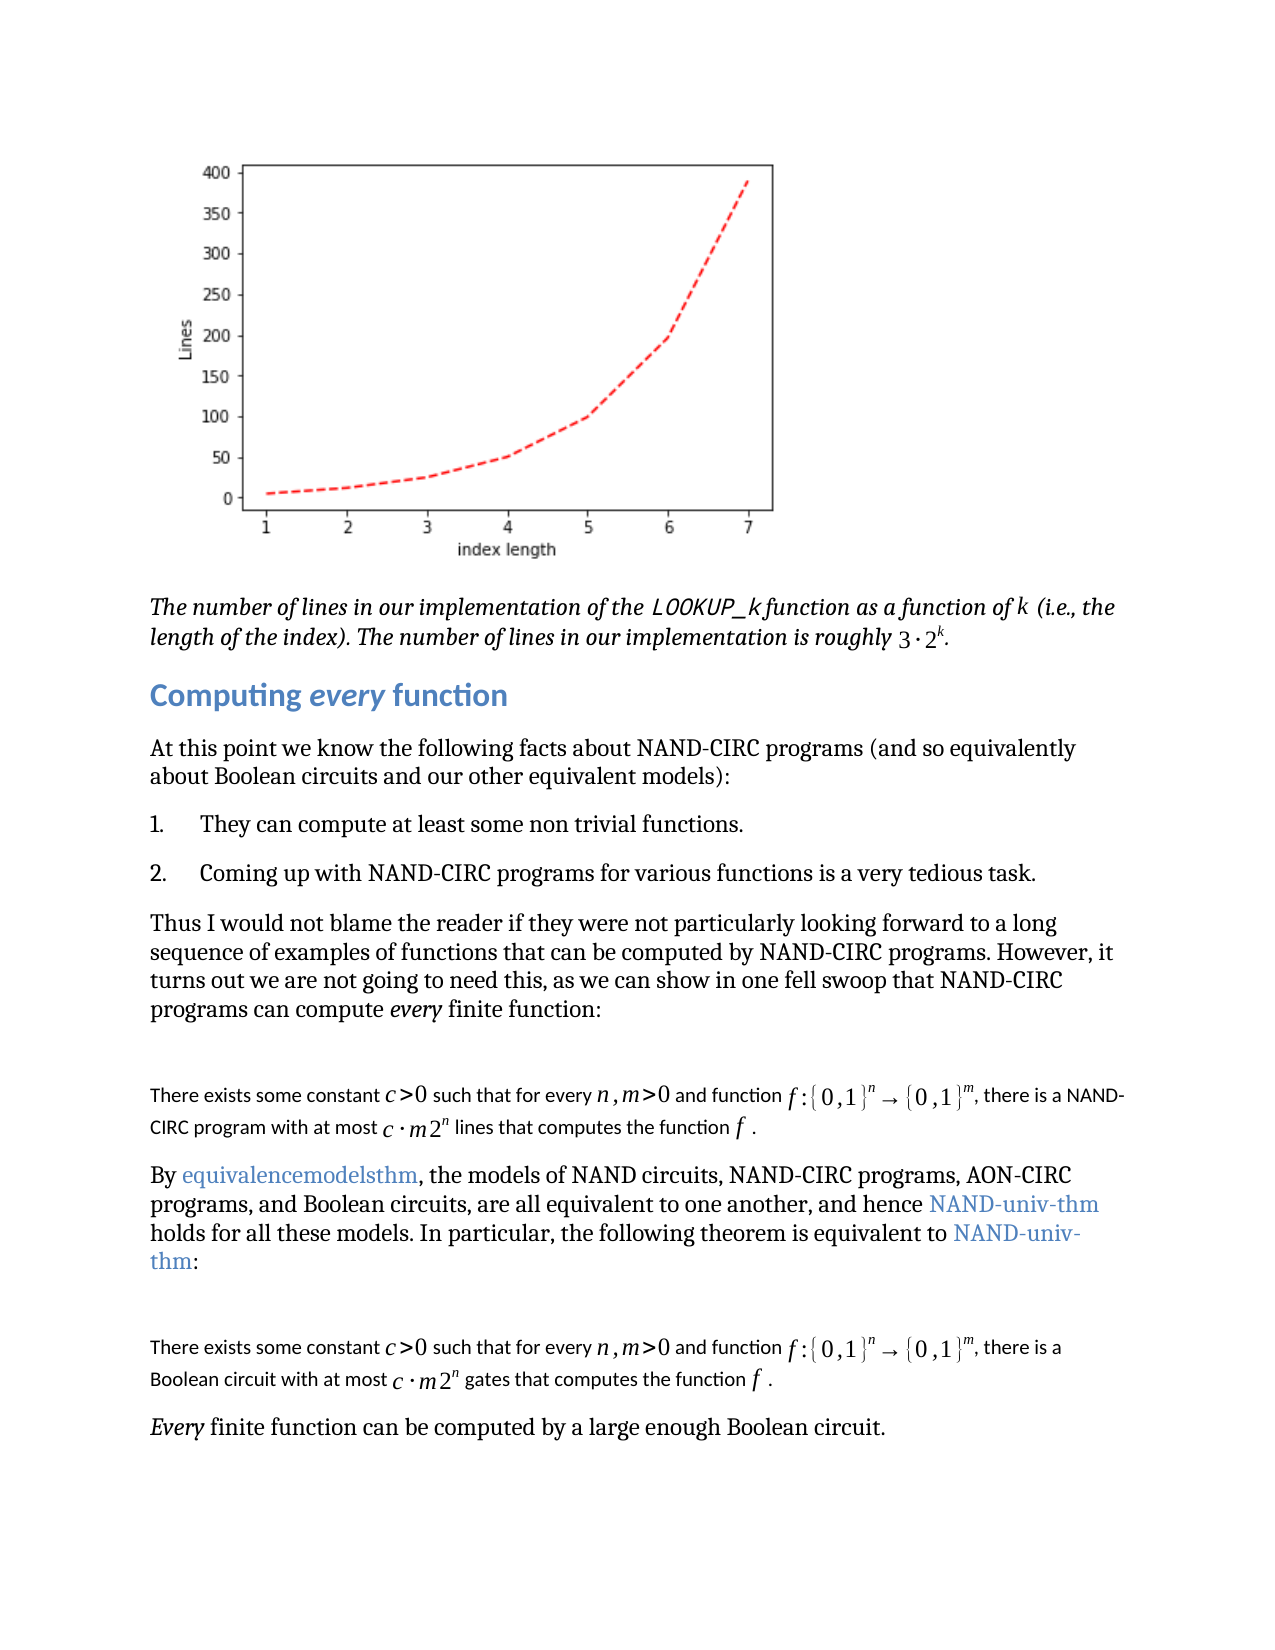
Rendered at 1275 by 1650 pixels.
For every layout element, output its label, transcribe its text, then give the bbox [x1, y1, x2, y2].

text By equivalencemodelsthm, the models of NAND circuits, NAND-CIRC programs, AON-CIRC programs, and Boolean circuits, are all equivalent to one another, and hence NAND-univ-thm holds for all these models. In particular, the following theorem is equivalent to NAND-univ-thm: [150, 1161, 1125, 1276]
picture [168, 150, 788, 570]
text Every finite function can be computed by a large enough Boolean circuit. [150, 1413, 1125, 1442]
list Coming up with NAND-CIRC programs for various functions is a very tedious task. [150, 859, 1125, 888]
text Thus I would not blame the reader if they were not particularly looking forward to a long sequence of examples of functions that can be computed by NAND-CIRC programs. However, it turns out we are not going to need this, as we can show in one fell swoop that NAND-CIRC programs can compute every finite function: [150, 909, 1125, 1024]
text There exists some constant such that for every and function , there is a Boolean circuit with at most gates that computes the function . [150, 1331, 1125, 1394]
text The number of lines in our implementation of the LOOKUP_k function as a function of (i.e., the length of the index). The number of lines in our implementation is roughly . [150, 591, 1125, 653]
subtitle Computing every function [150, 674, 1125, 715]
text There exists some constant such that for every and function , there is a NAND-CIRC program with at most lines that computes the function . [150, 1078, 1125, 1142]
text At this point we know the following facts about NAND-CIRC programs (and so equivalently about Boolean circuits and our other equivalent models): [150, 733, 1125, 791]
list They can compute at least some non trivial functions. [150, 810, 1125, 838]
